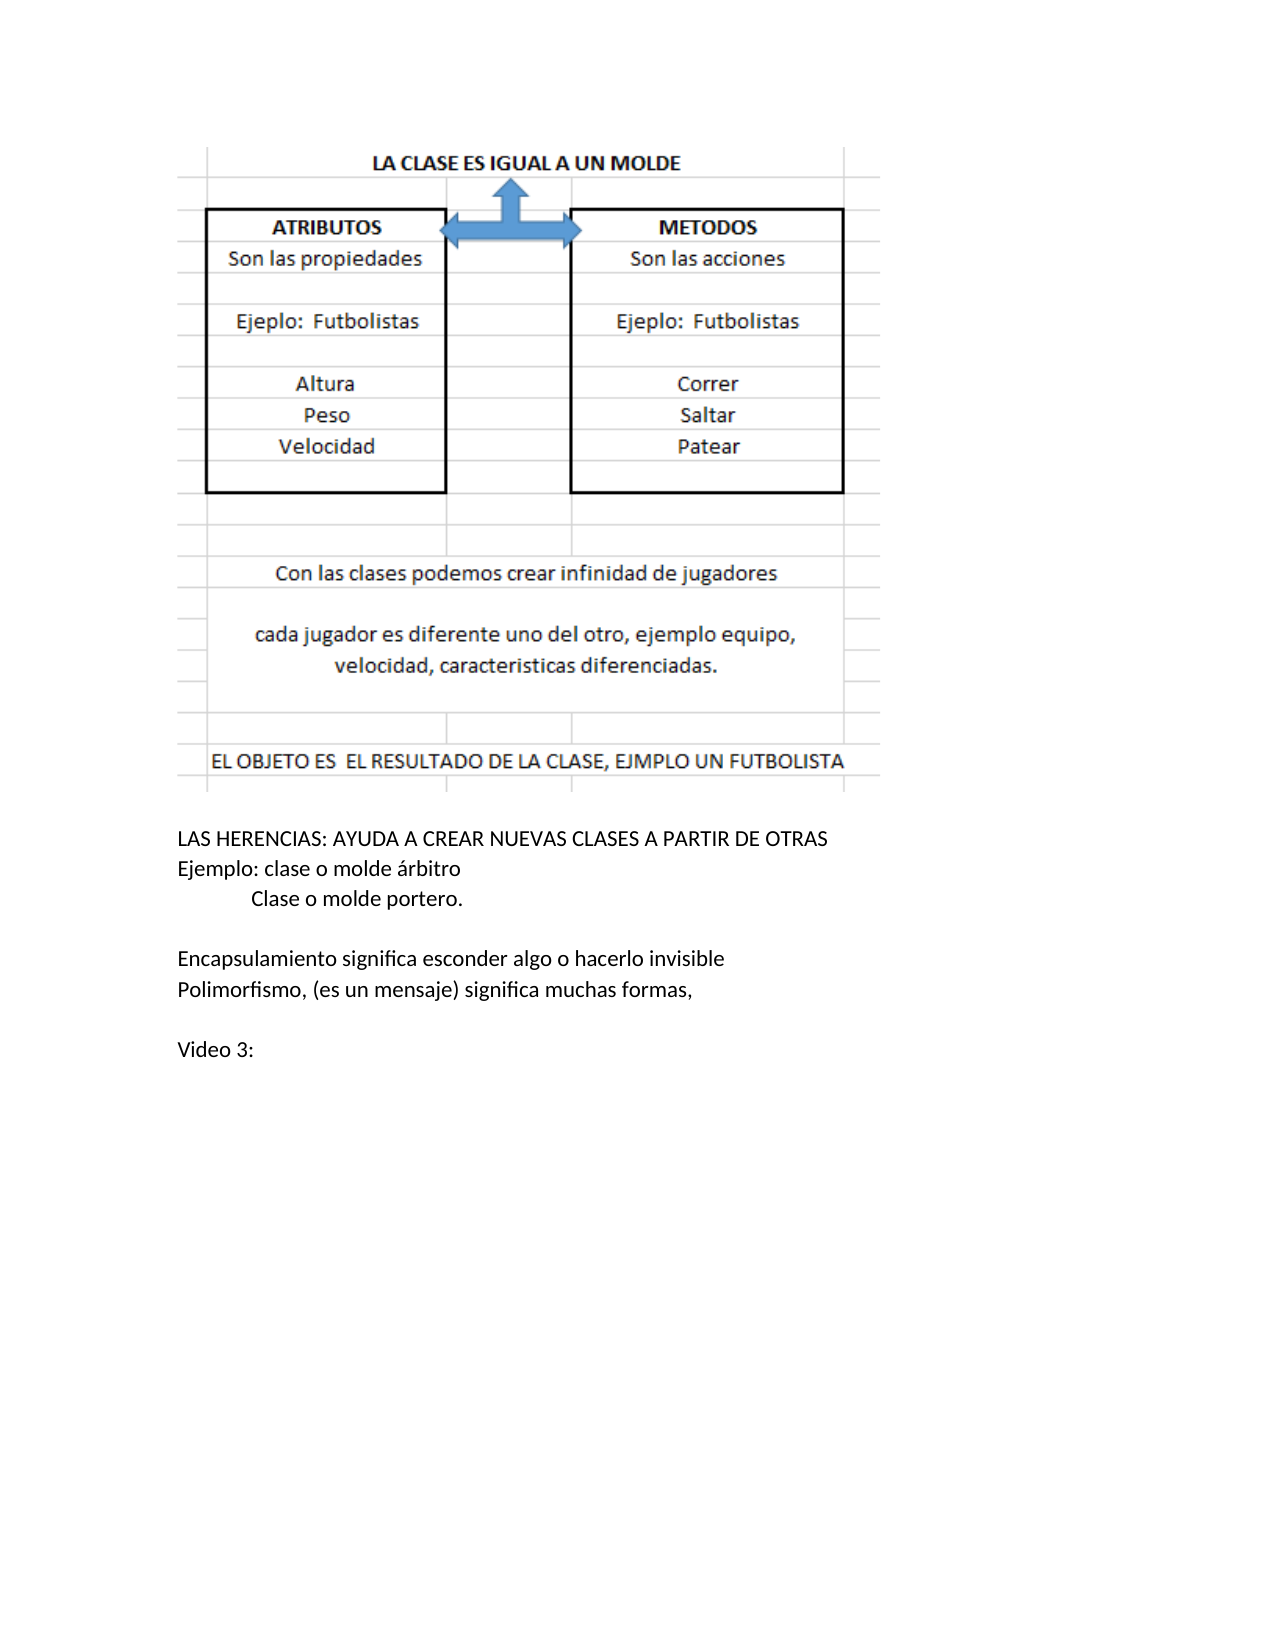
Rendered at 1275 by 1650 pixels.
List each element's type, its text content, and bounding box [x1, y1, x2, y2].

text Encapsulamiento significa esconder algo o hacerlo invisible [177, 944, 1098, 972]
text Ejemplo: clase o molde árbitro [177, 854, 1098, 882]
text Polimorfismo, (es un mensaje) significa muchas formas, [177, 975, 1098, 1003]
text LAS HERENCIAS: AYUDA A CREAR NUEVAS CLASES A PARTIR DE OTRAS [177, 824, 1098, 852]
text Clase o molde portero. [251, 884, 1098, 912]
picture [177, 147, 881, 792]
text Video 3: [177, 1035, 1098, 1063]
